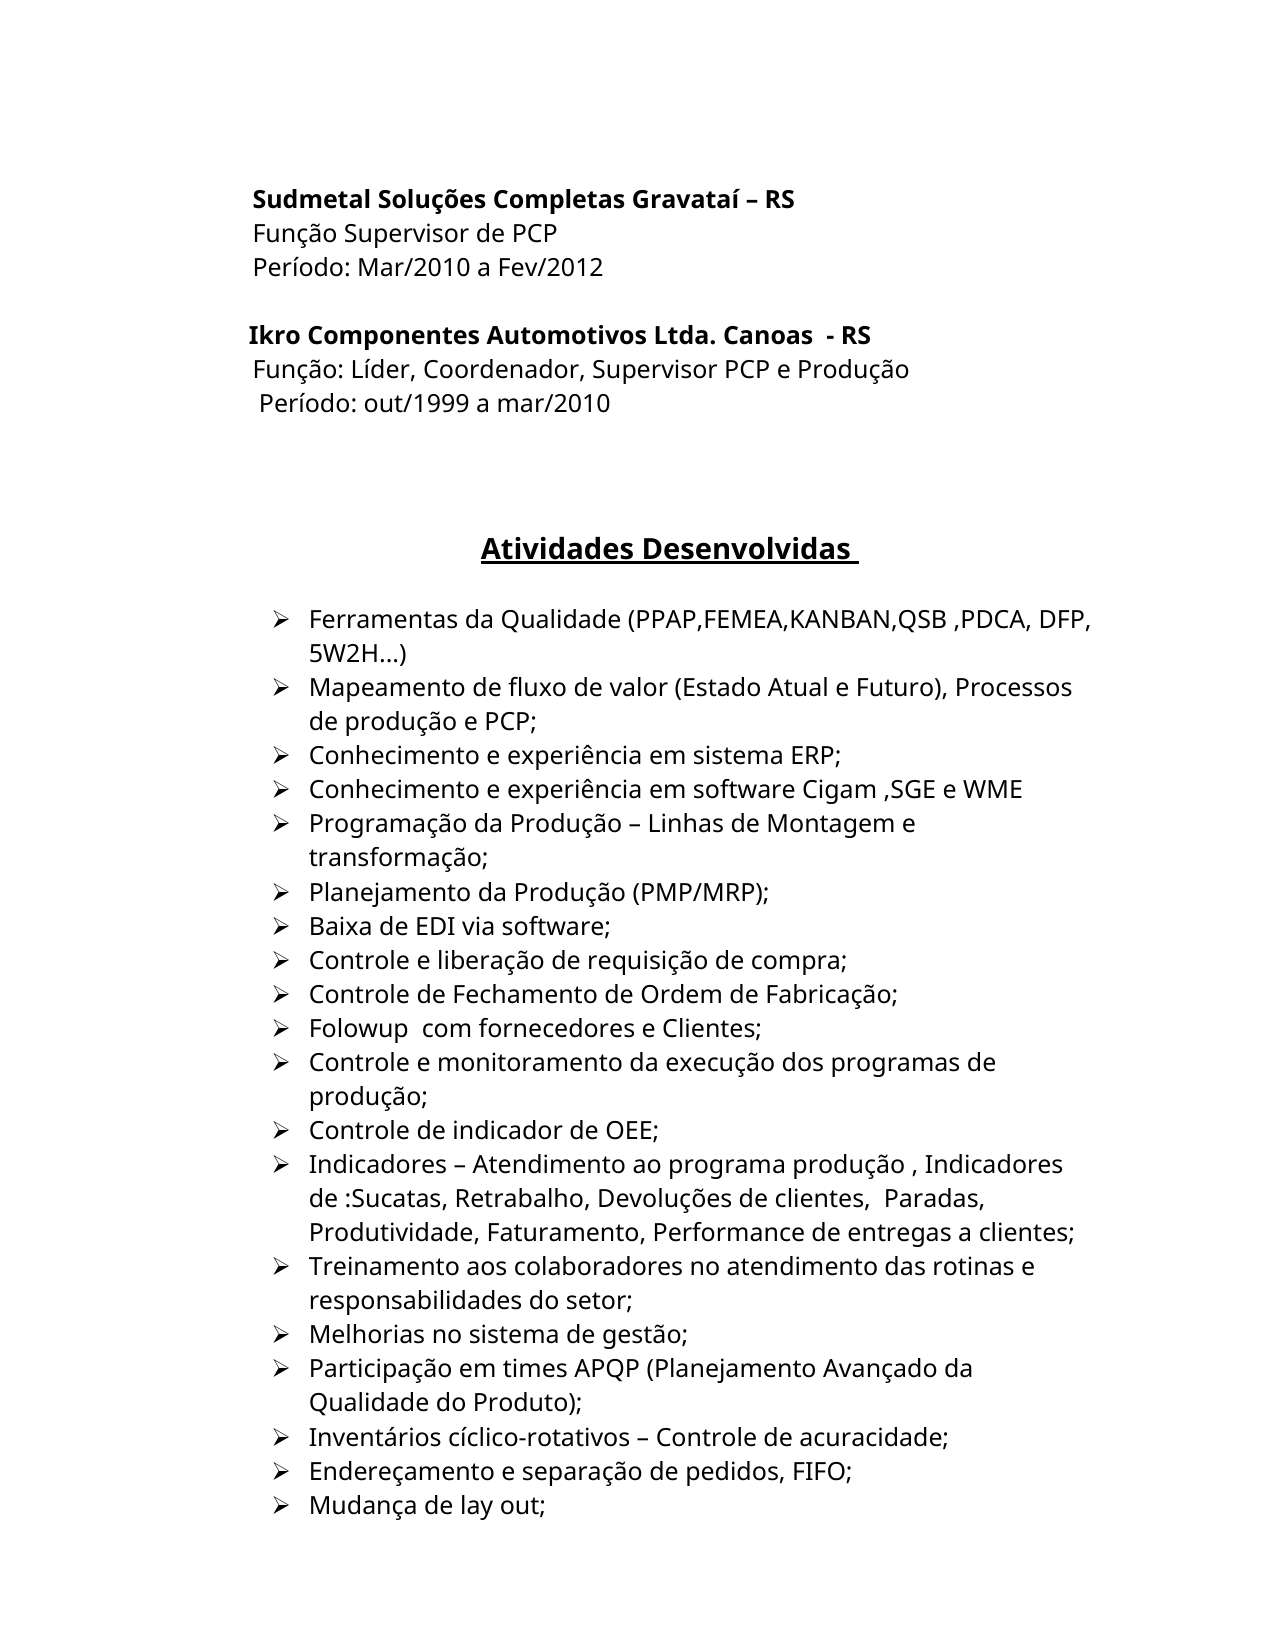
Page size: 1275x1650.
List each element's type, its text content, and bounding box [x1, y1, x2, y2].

list Mapeamento de fluxo de valor (Estado Atual e Futuro), Processos de produção e PCP; [271, 670, 1098, 738]
list Baixa de EDI via software; [271, 908, 1098, 942]
list Mudança de lay out; [271, 1487, 1098, 1521]
list Conhecimento e experiência em sistema ERP; [271, 738, 1098, 772]
text Período: Mar/2010 a Fev/2012 [252, 250, 1098, 284]
list Ferramentas da Qualidade (PPAP,FEMEA,KANBAN,QSB ,PDCA, DFP, 5W2H...) [271, 602, 1098, 670]
list Endereçamento e separação de pedidos, FIFO; [271, 1453, 1098, 1487]
list Conhecimento e experiência em software Cigam ,SGE e WME [271, 772, 1098, 806]
list Planejamento da Produção (PMP/MRP); [271, 874, 1098, 908]
text Período: out/1999 a mar/2010 [252, 386, 1098, 420]
list Melhorias no sistema de gestão; [271, 1317, 1098, 1351]
text Função: Líder, Coordenador, Supervisor PCP e Produção [252, 352, 1098, 386]
list Programação da Produção – Linhas de Montagem e transformação; [271, 806, 1098, 874]
list Indicadores – Atendimento ao programa produção , Indicadores de :Sucatas, Retrabalho, Devoluções de clientes, Paradas, Produtividade, Faturamento, Performance de entregas a clientes; [271, 1147, 1098, 1249]
list Controle de Fechamento de Ordem de Fabricação; [271, 976, 1098, 1010]
text Função Supervisor de PCP [252, 216, 1098, 250]
list Controle e liberação de requisição de compra; [271, 942, 1098, 976]
text Ikro Componentes Automotivos Ltda. Canoas - RS [233, 318, 1098, 352]
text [252, 182, 1098, 216]
list Controle de indicador de OEE; [271, 1113, 1098, 1147]
list Treinamento aos colaboradores no atendimento das rotinas e responsabilidades do setor; [271, 1249, 1098, 1317]
list Participação em times APQP (Planejamento Avançado da Qualidade do Produto); [271, 1351, 1098, 1419]
list Inventários cíclico-rotativos – Controle de acuracidade; [271, 1419, 1098, 1453]
list Folowup com fornecedores e Clientes; [271, 1010, 1098, 1044]
text Atividades Desenvolvidas [233, 528, 1098, 568]
list Controle e monitoramento da execução dos programas de produção; [271, 1044, 1098, 1113]
